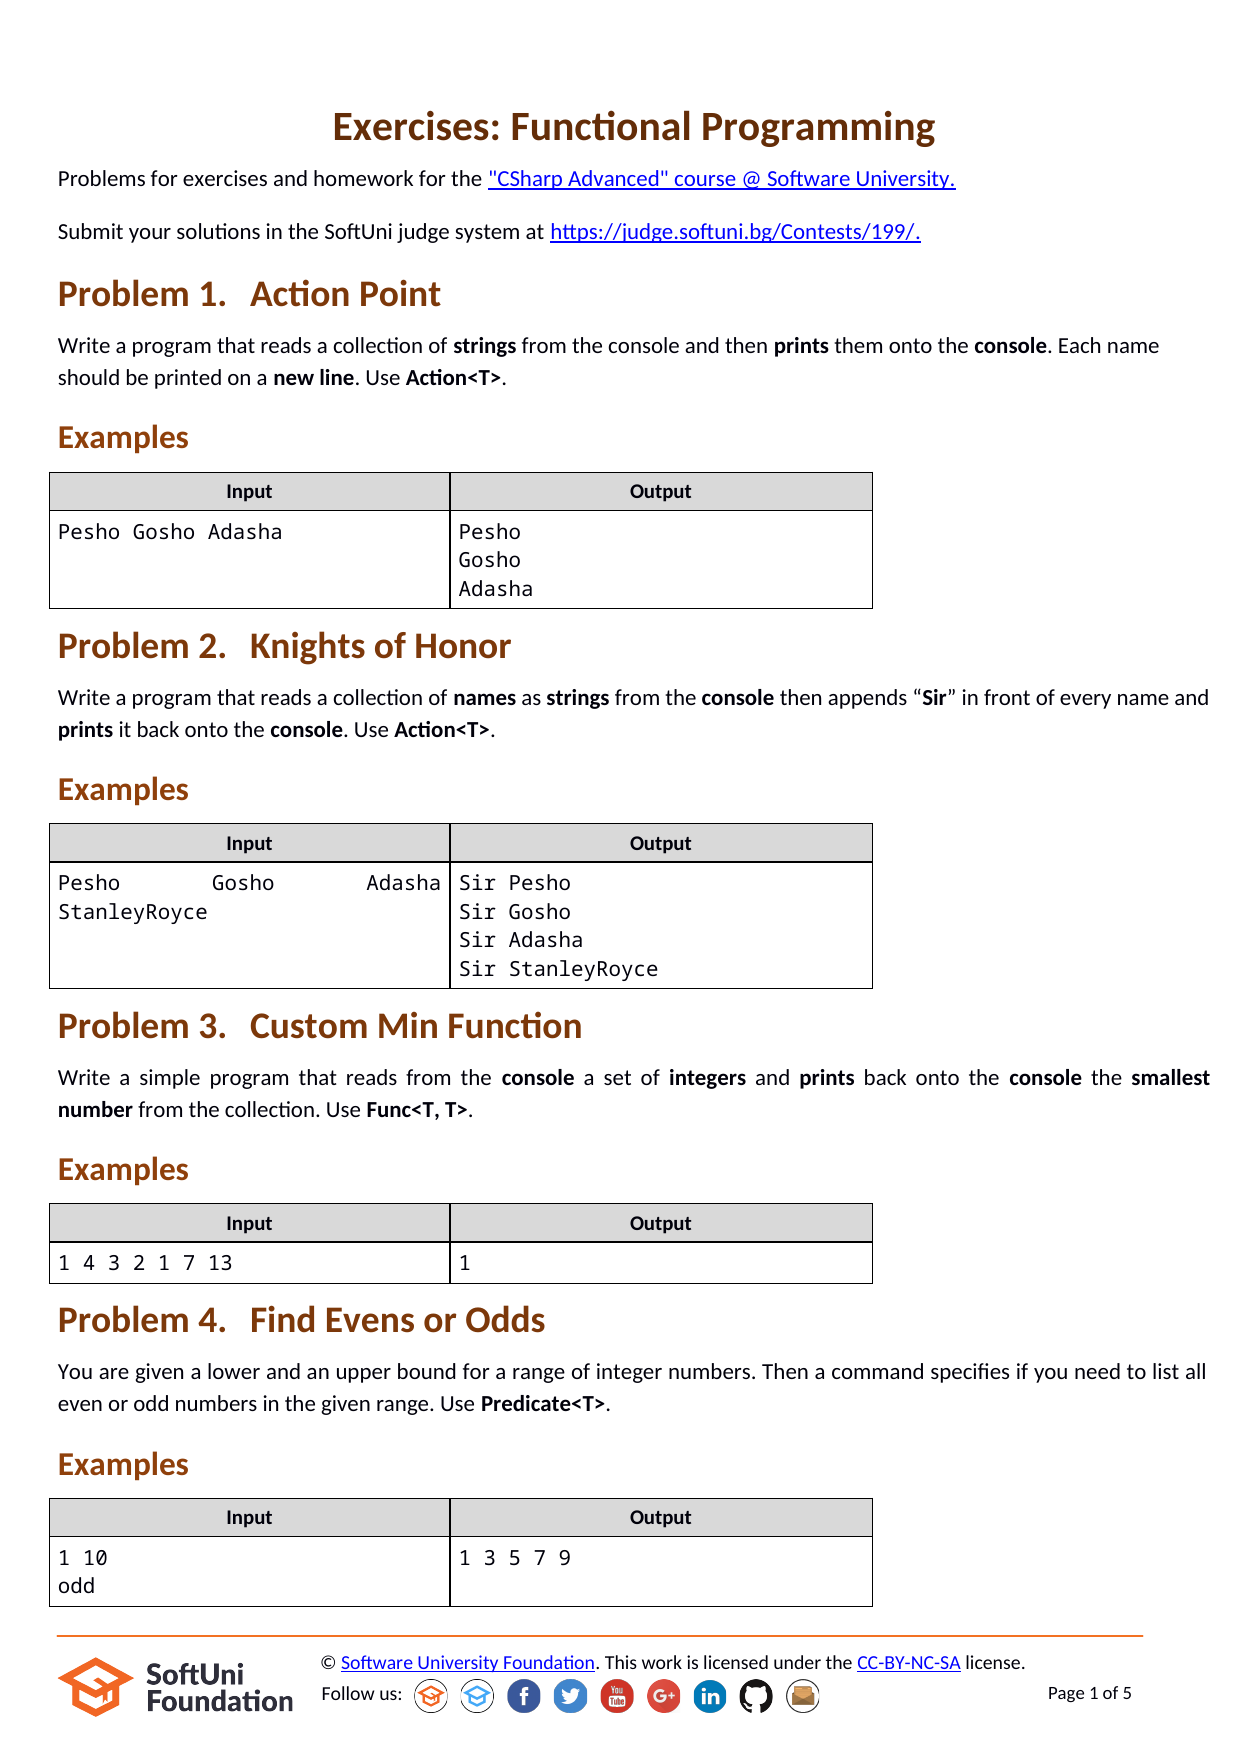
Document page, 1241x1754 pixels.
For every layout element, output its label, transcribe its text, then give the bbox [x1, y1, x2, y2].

table_cell Pesho Gosho Adasha StanleyRoyce [50, 863, 449, 988]
picture [460, 1679, 494, 1713]
table_cell 1 10 odd [50, 1537, 449, 1606]
text Submit your solutions in the SoftUni judge system at https://judge.softuni.bg/Contests/199/. [58, 217, 1210, 245]
picture [717, 1680, 727, 1690]
text Write a simple program that reads from the console a set of integers and prints back onto the console the smallest number from the collection. Use Func<T, T>. [58, 1063, 1210, 1123]
table_header Output [451, 824, 872, 861]
table_header Input [50, 473, 449, 510]
table_cell Pesho Gosho Adasha [50, 511, 449, 608]
picture [717, 1703, 727, 1713]
picture [600, 1679, 634, 1713]
table_header Output [451, 1499, 872, 1536]
picture [693, 1703, 703, 1713]
table_header Input [50, 1204, 449, 1241]
picture [693, 1680, 703, 1690]
picture [57, 1657, 293, 1717]
picture [507, 1679, 541, 1713]
table_header Output [451, 1204, 872, 1241]
picture [708, 1694, 719, 1704]
picture [786, 1679, 820, 1713]
subtitle Knights of Honor [58, 622, 1210, 668]
table_header Output [451, 473, 872, 510]
subtitle Custom Min Function [58, 1002, 1210, 1047]
picture [553, 1679, 588, 1713]
table_cell Pesho Gosho Adasha [451, 511, 872, 608]
picture [414, 1679, 448, 1713]
subtitle Examples [58, 1148, 1210, 1189]
picture [739, 1679, 773, 1713]
picture [647, 1679, 681, 1713]
text You are given a lower and an upper bound for a range of integer numbers. Then a command specifies if you need to list all even or odd numbers in the given range. Use Predicate<T>. [58, 1357, 1210, 1417]
subtitle Examples [58, 1442, 1210, 1483]
text Write a program that reads a collection of strings from the console and then prints them onto the console. Each name should be printed on a new line. Use Action<T>. [58, 331, 1210, 392]
table_cell 1 4 3 2 1 7 13 [50, 1243, 449, 1283]
subtitle Exercises: Functional Programming [58, 99, 1210, 150]
subtitle Action Point [58, 270, 1210, 316]
text Write a program that reads a collection of names as strings from the console then appends “Sir” in front of every name and prints it back onto the console. Use Action<T>. [58, 683, 1210, 743]
text Problems for exercises and homework for the . [58, 164, 1210, 192]
table_cell 1 3 5 7 9 [451, 1537, 872, 1606]
subtitle Examples [58, 768, 1210, 809]
subtitle Examples [58, 417, 1210, 457]
table_header Input [50, 1499, 449, 1536]
subtitle Find Evens or Odds [58, 1296, 1210, 1342]
table_cell 1 [451, 1243, 872, 1283]
table_header Input [50, 824, 449, 861]
table_cell Sir Pesho Sir Gosho Sir Adasha Sir StanleyRoyce [451, 863, 872, 988]
